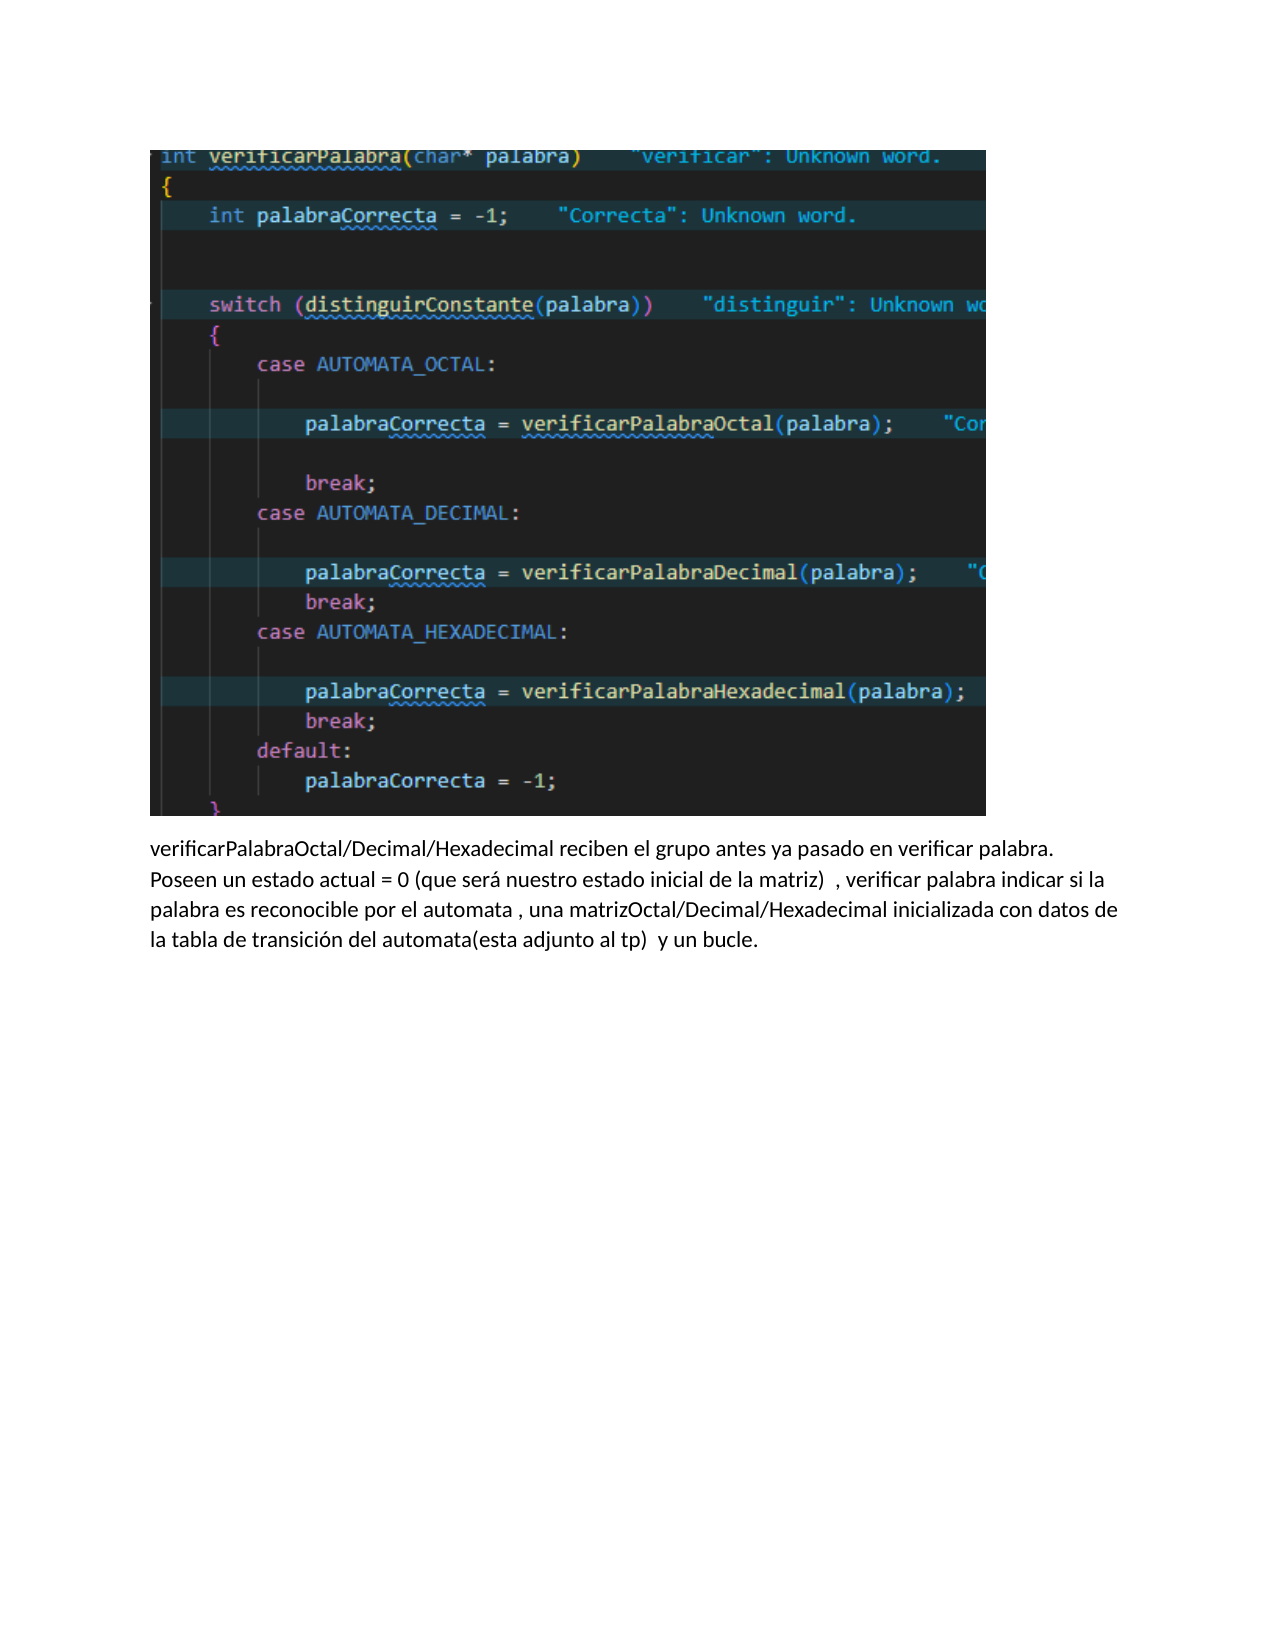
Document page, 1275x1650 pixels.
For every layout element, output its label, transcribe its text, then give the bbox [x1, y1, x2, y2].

text verificarPalabraOctal/Decimal/Hexadecimal reciben el grupo antes ya pasado en verificar palabra. Poseen un estado actual = 0 (que será nuestro estado inicial de la matriz) , verificar palabra indicar si la palabra es reconocible por el automata , una matrizOctal/Decimal/Hexadecimal inicializada con datos de la tabla de transición del automata(esta adjunto al tp) y un bucle. [150, 834, 1125, 953]
picture [150, 150, 986, 816]
